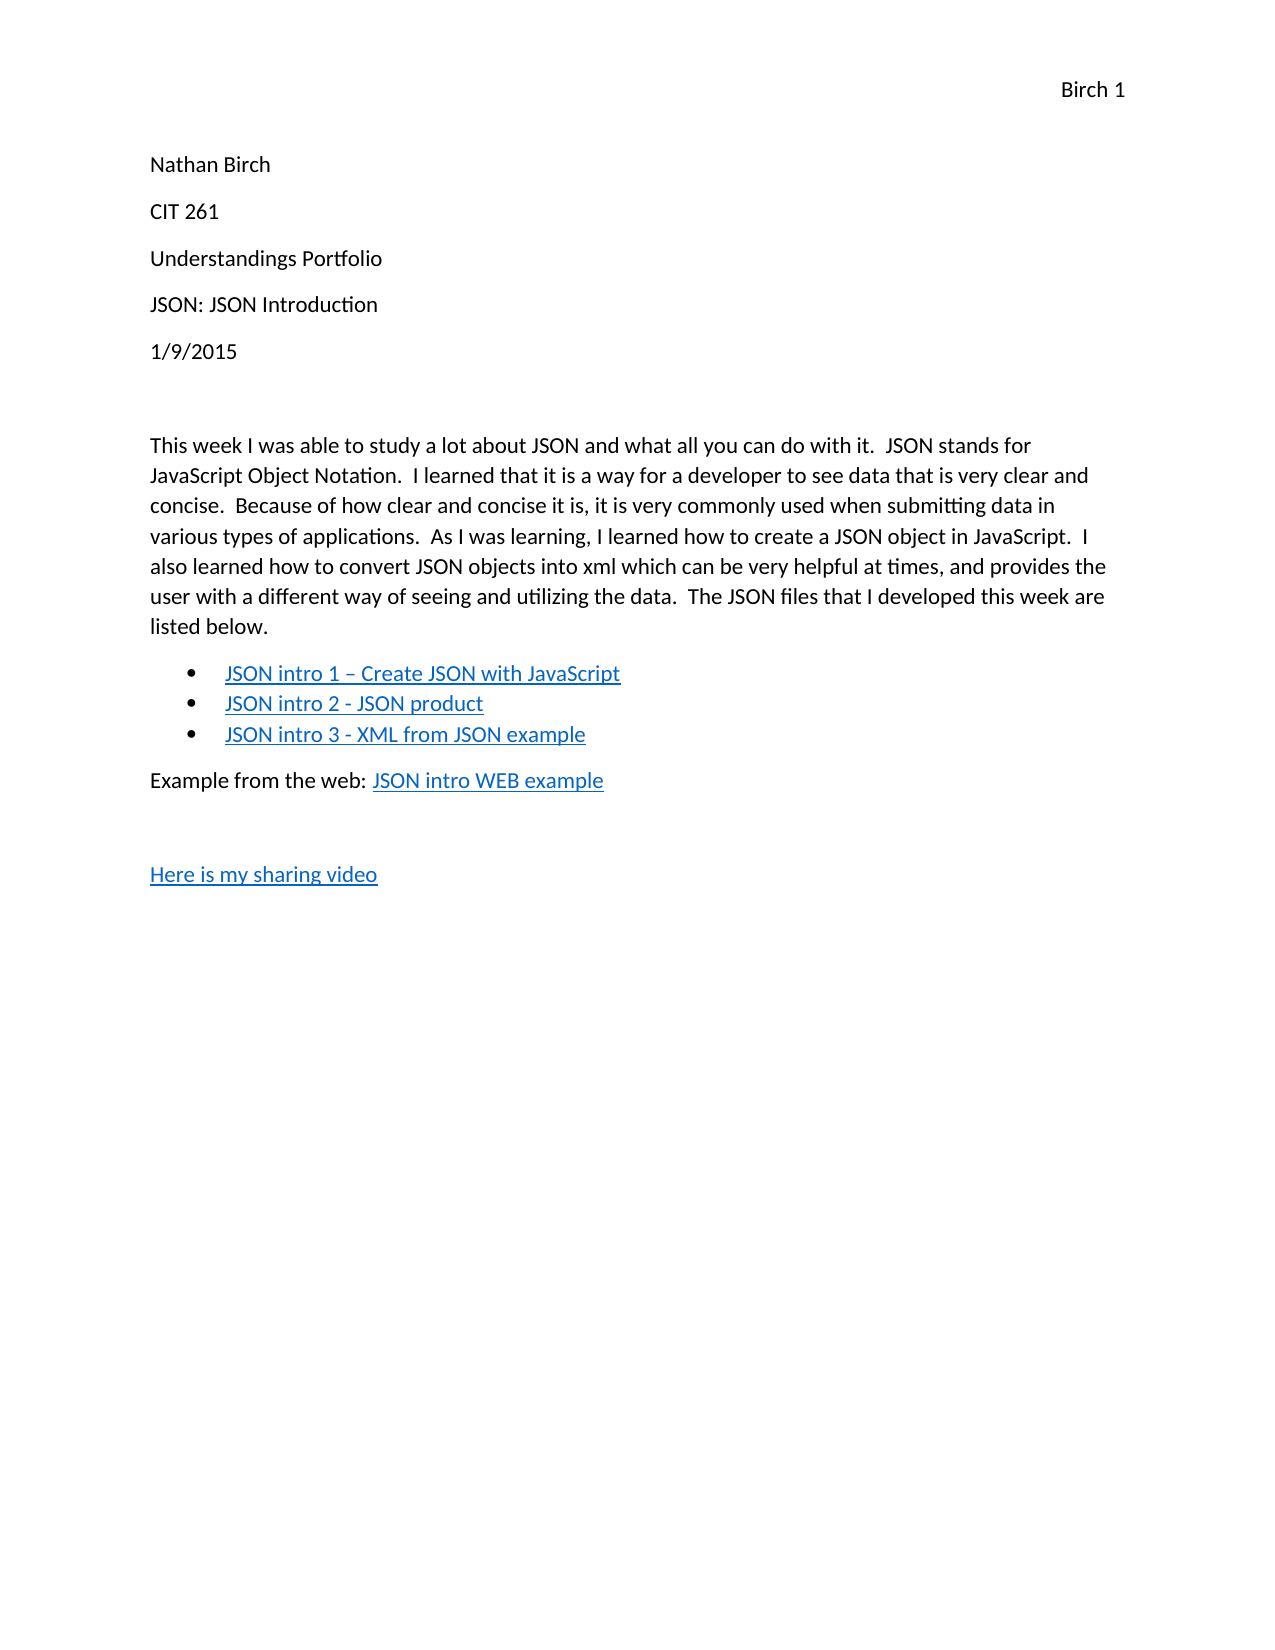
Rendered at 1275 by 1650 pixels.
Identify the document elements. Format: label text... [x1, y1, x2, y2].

text Nathan Birch [150, 150, 1125, 178]
text This week I was able to study a lot about JSON and what all you can do with it. JSON stands for JavaScript Object Notation. I learned that it is a way for a developer to see data that is very clear and concise. Because of how clear and concise it is, it is very commonly used when submitting data in various types of applications. As I was learning, I learned how to create a JSON object in JavaScript. I also learned how to convert JSON objects into xml which can be very helpful at times, and provides the user with a different way of seeing and utilizing the data. The JSON files that I developed this week are listed below. [150, 431, 1125, 641]
text Here is my sharing video [150, 860, 1125, 888]
text Example from the web: JSON intro WEB example [150, 767, 1125, 795]
text Understandings Portfolio [150, 244, 1125, 272]
text 1/9/2015 [150, 337, 1125, 366]
text CIT 261 [150, 197, 1125, 225]
list JSON intro 3 - XML from JSON example [187, 720, 1125, 748]
list JSON intro 1 – Create JSON with JavaScript [187, 659, 1125, 687]
text JSON: JSON Introduction [150, 291, 1125, 319]
list JSON intro 2 - JSON product [187, 689, 1125, 718]
